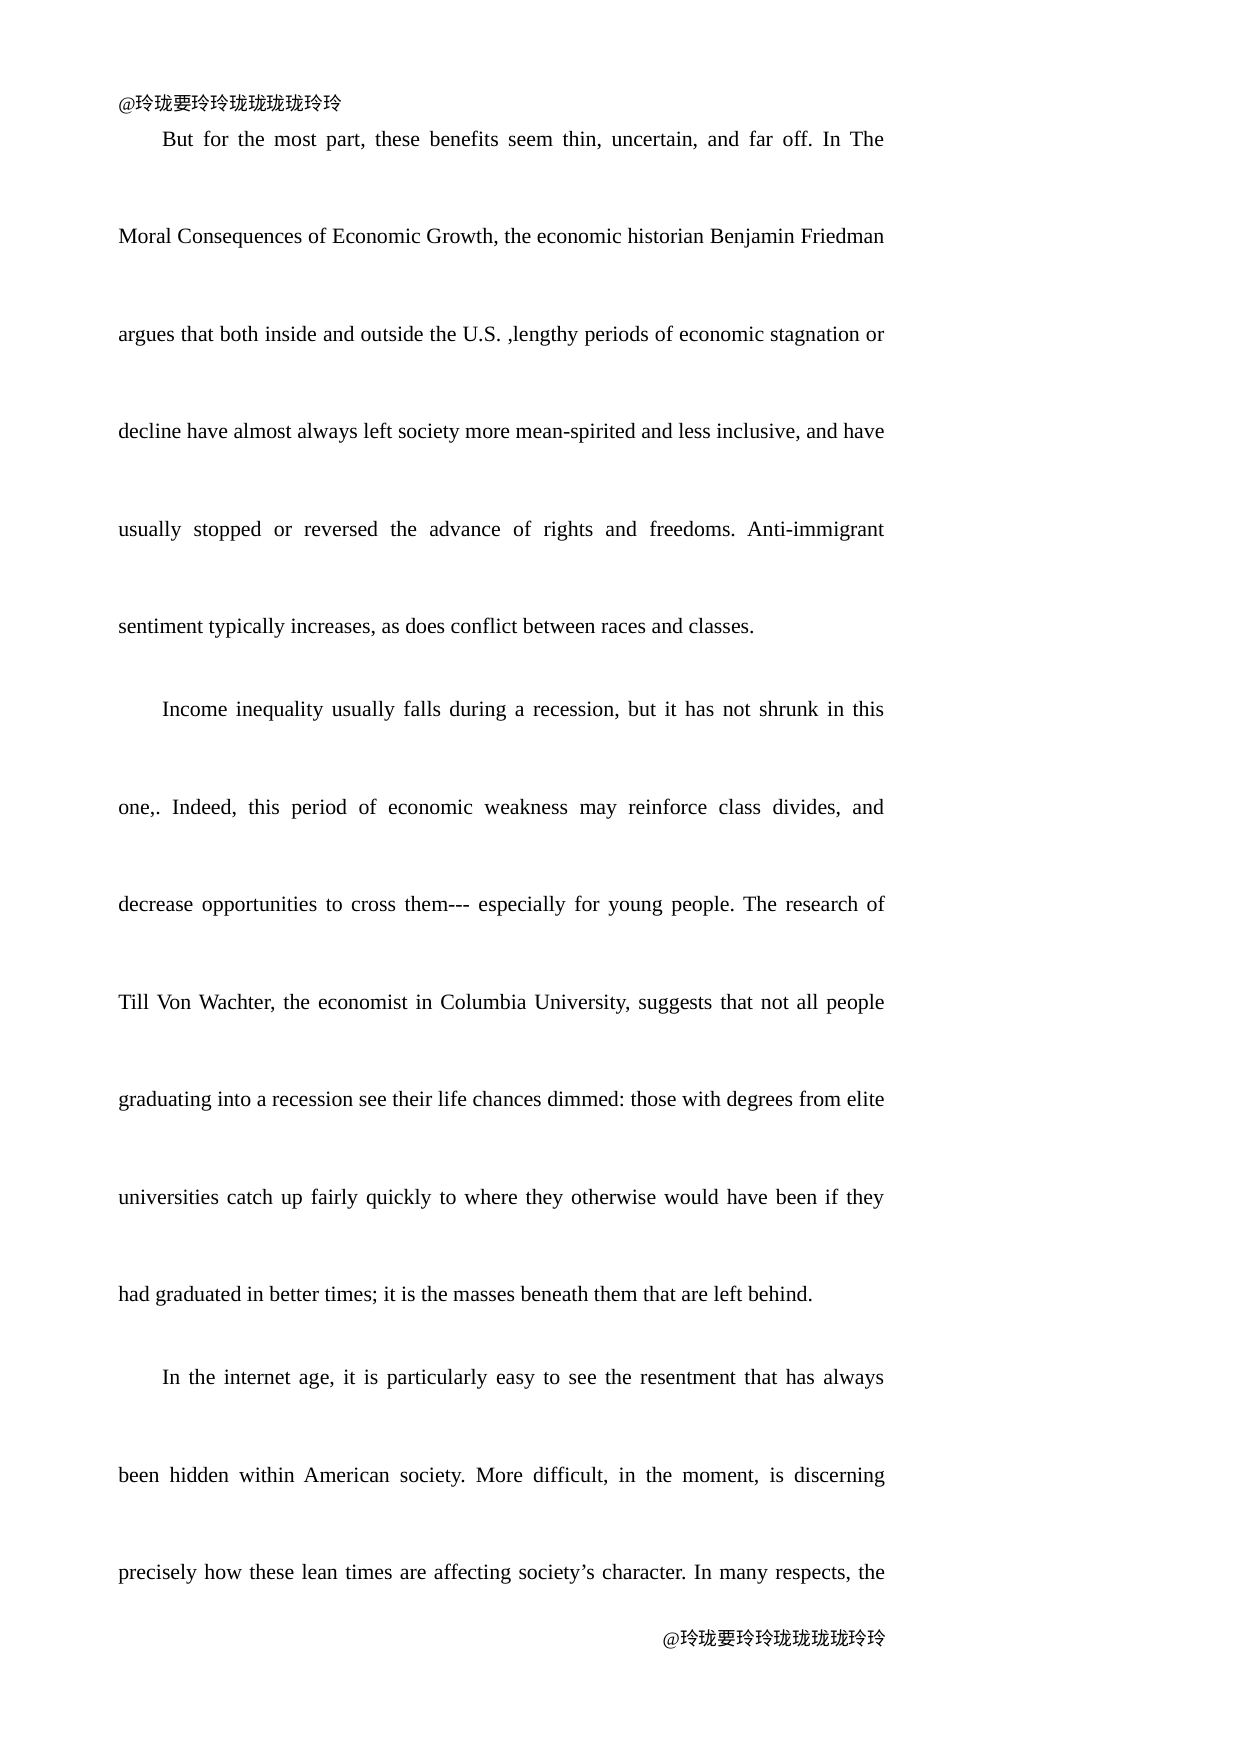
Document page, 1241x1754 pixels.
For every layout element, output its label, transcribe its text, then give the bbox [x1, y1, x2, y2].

text Income inequality usually falls during a recession, but it has not shrunk in this one,. Indeed, this period of economic weakness may reinforce class divides, and decrease opportunities to cross them--- especially for young people. The research of Till Von Wachter, the economist in Columbia University, suggests that not all people graduating into a recession see their life chances dimmed: those with degrees from elite universities catch up fairly quickly to where they otherwise would have been if they had graduated in better times; it is the masses beneath them that are left behind. [118, 692, 886, 1310]
text But for the most part, these benefits seem thin, uncertain, and far off. In The Moral Consequences of Economic Growth, the economic historian Benjamin Friedman argues that both inside and outside the U.S. ,lengthy periods of economic stagnation or decline have almost always left society more mean-spirited and less inclusive, and have usually stopped or reversed the advance of rights and freedoms. Anti-immigrant sentiment typically increases, as does conflict between races and classes. [118, 122, 886, 642]
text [118, 1360, 886, 1588]
